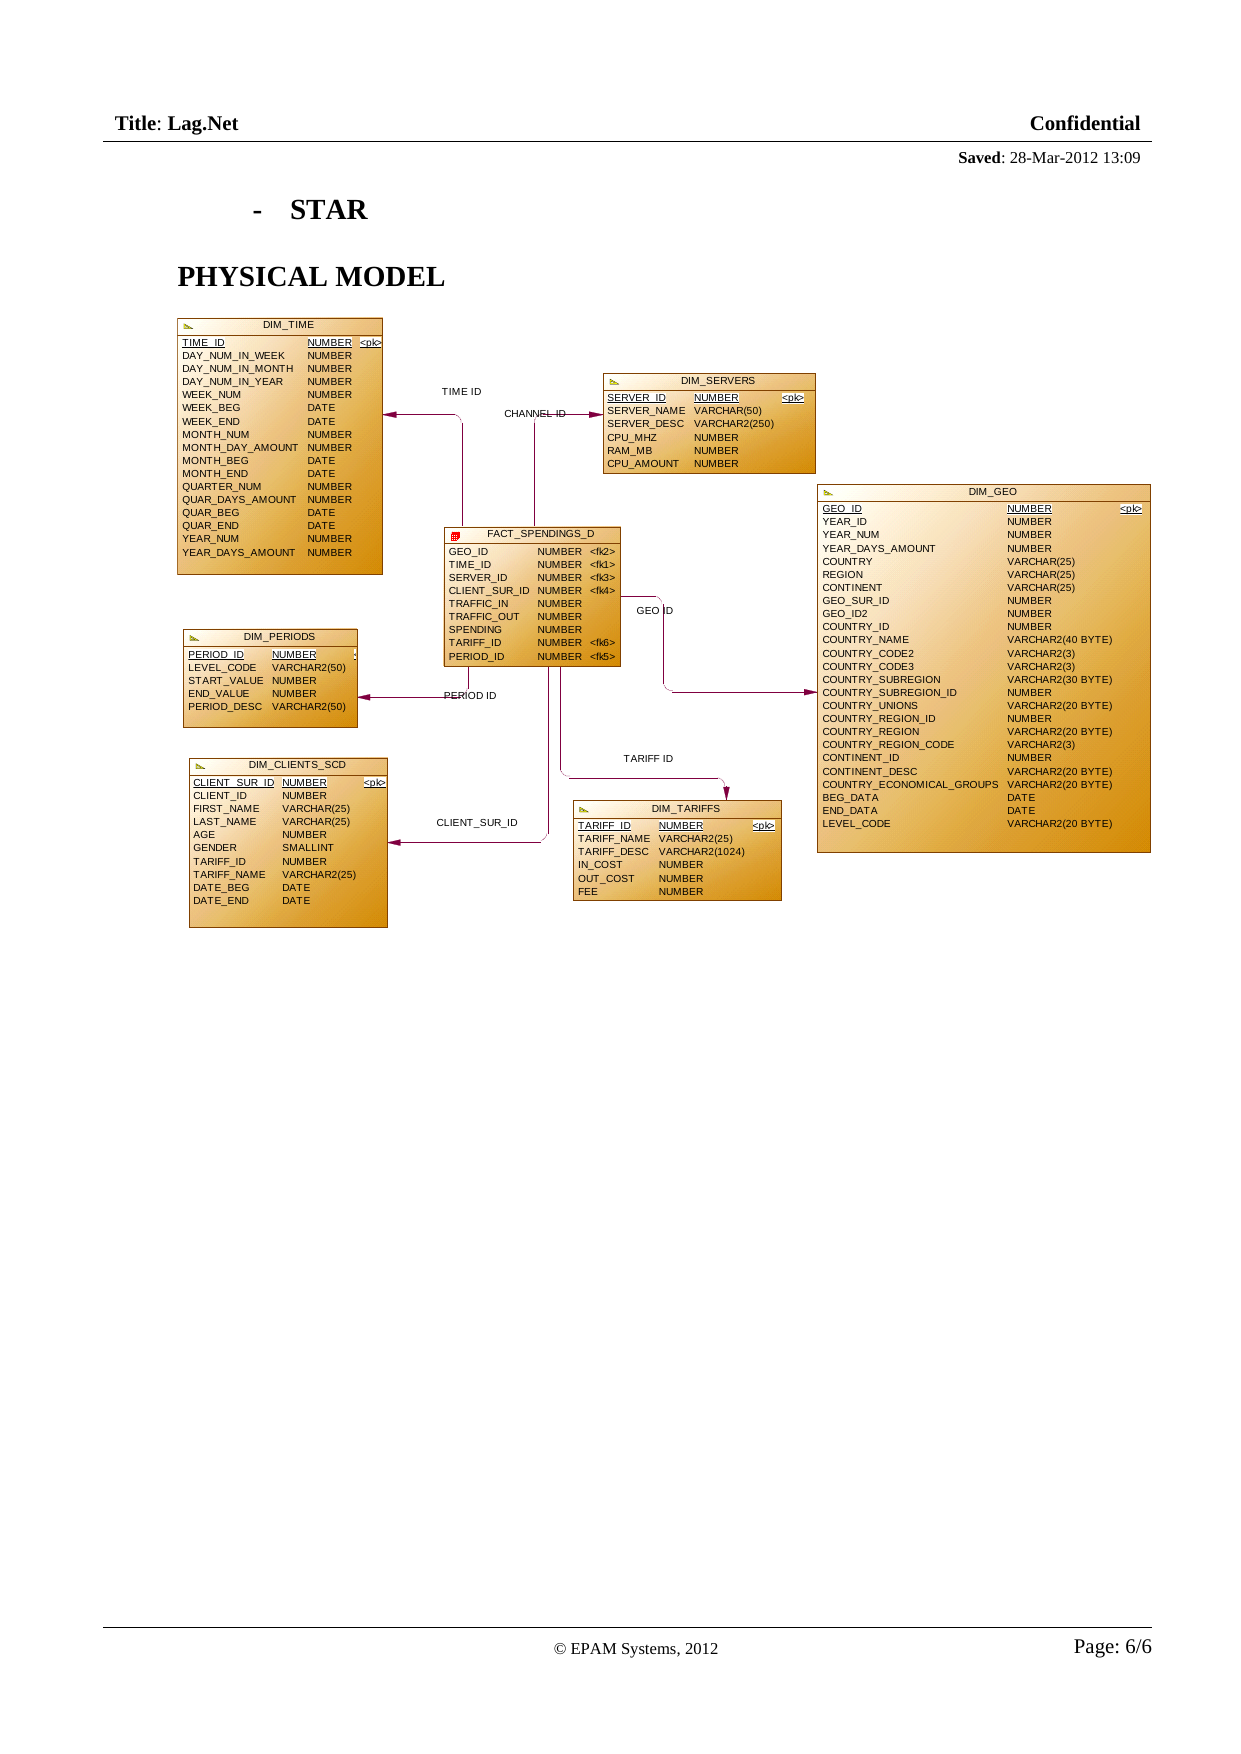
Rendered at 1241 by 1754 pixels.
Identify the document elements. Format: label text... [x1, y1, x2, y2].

list STAR [252, 192, 1152, 226]
text PHYSICAL MODEL [177, 259, 1152, 293]
